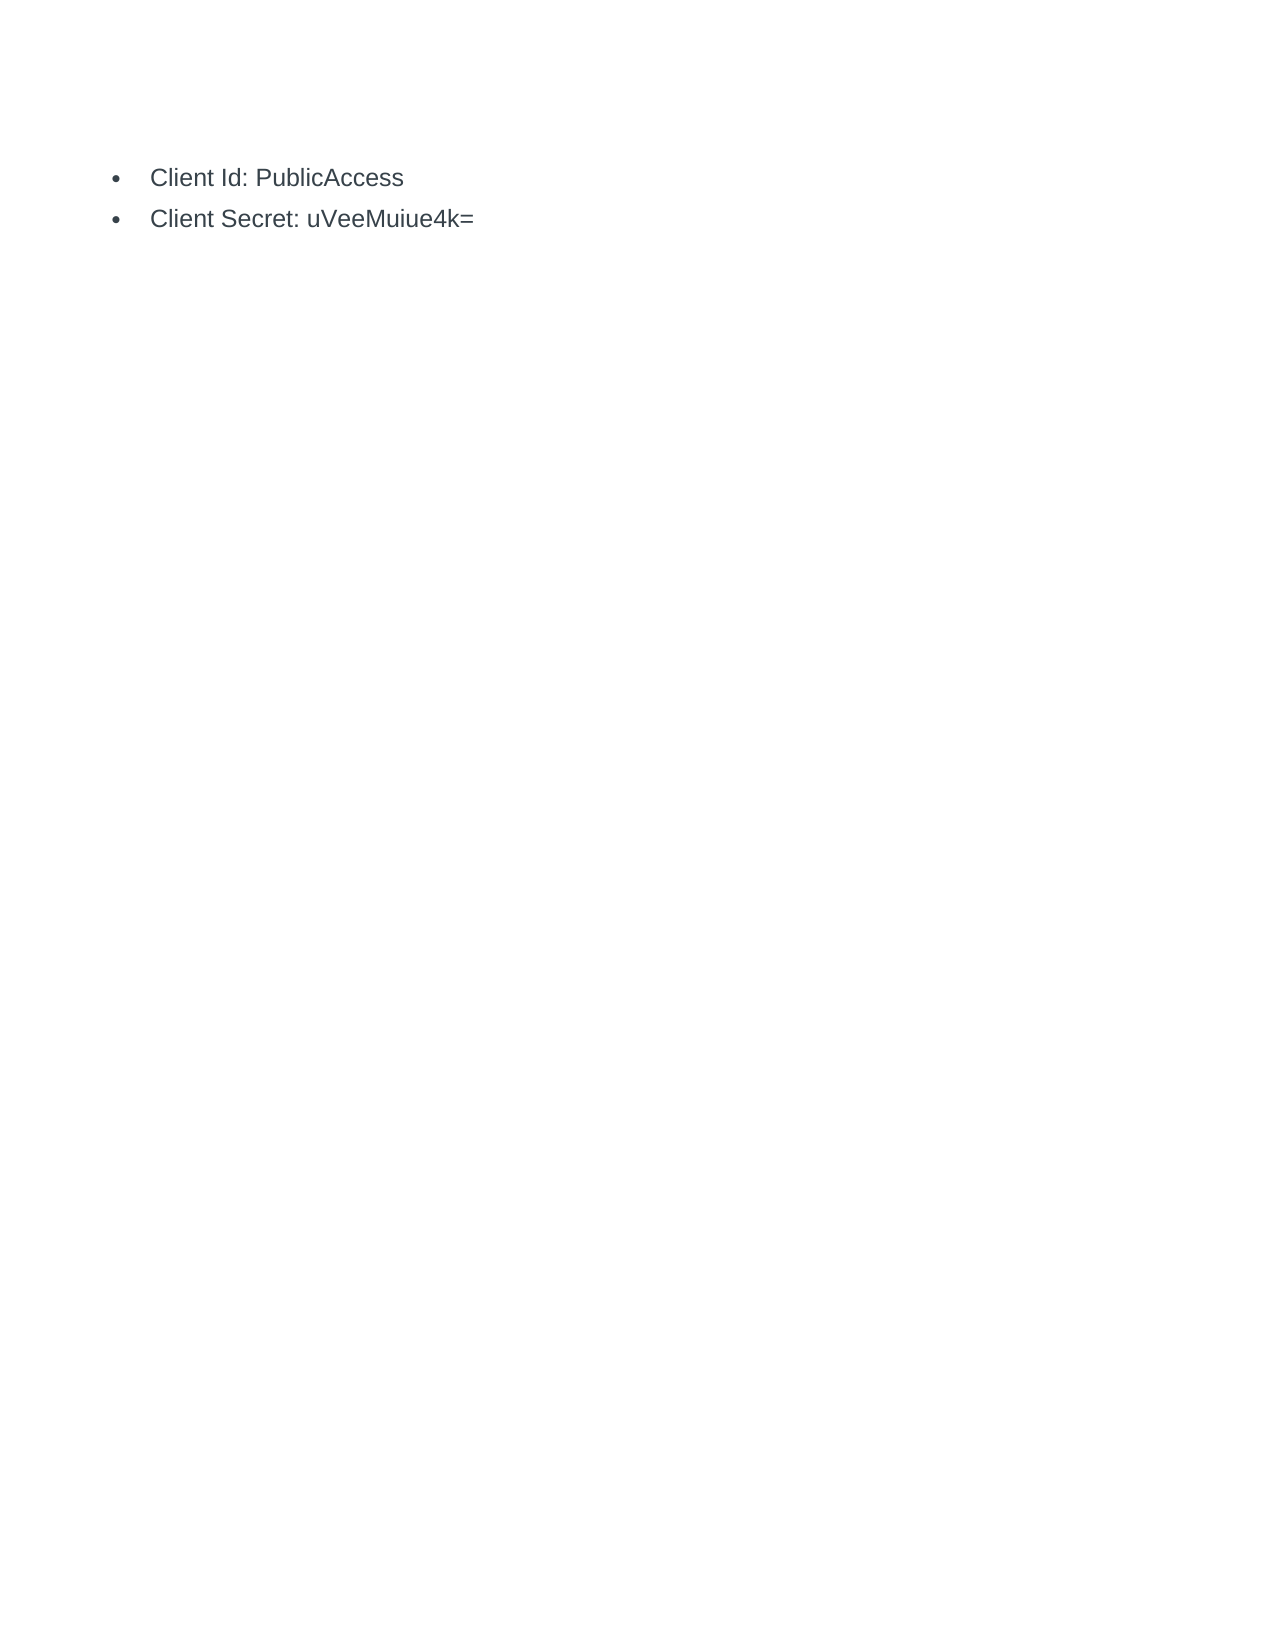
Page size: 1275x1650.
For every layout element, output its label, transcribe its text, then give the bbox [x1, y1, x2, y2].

list Client Id: PublicAccess [112, 162, 1125, 191]
list Client Secret: uVeeMuiue4k= [112, 204, 1125, 232]
